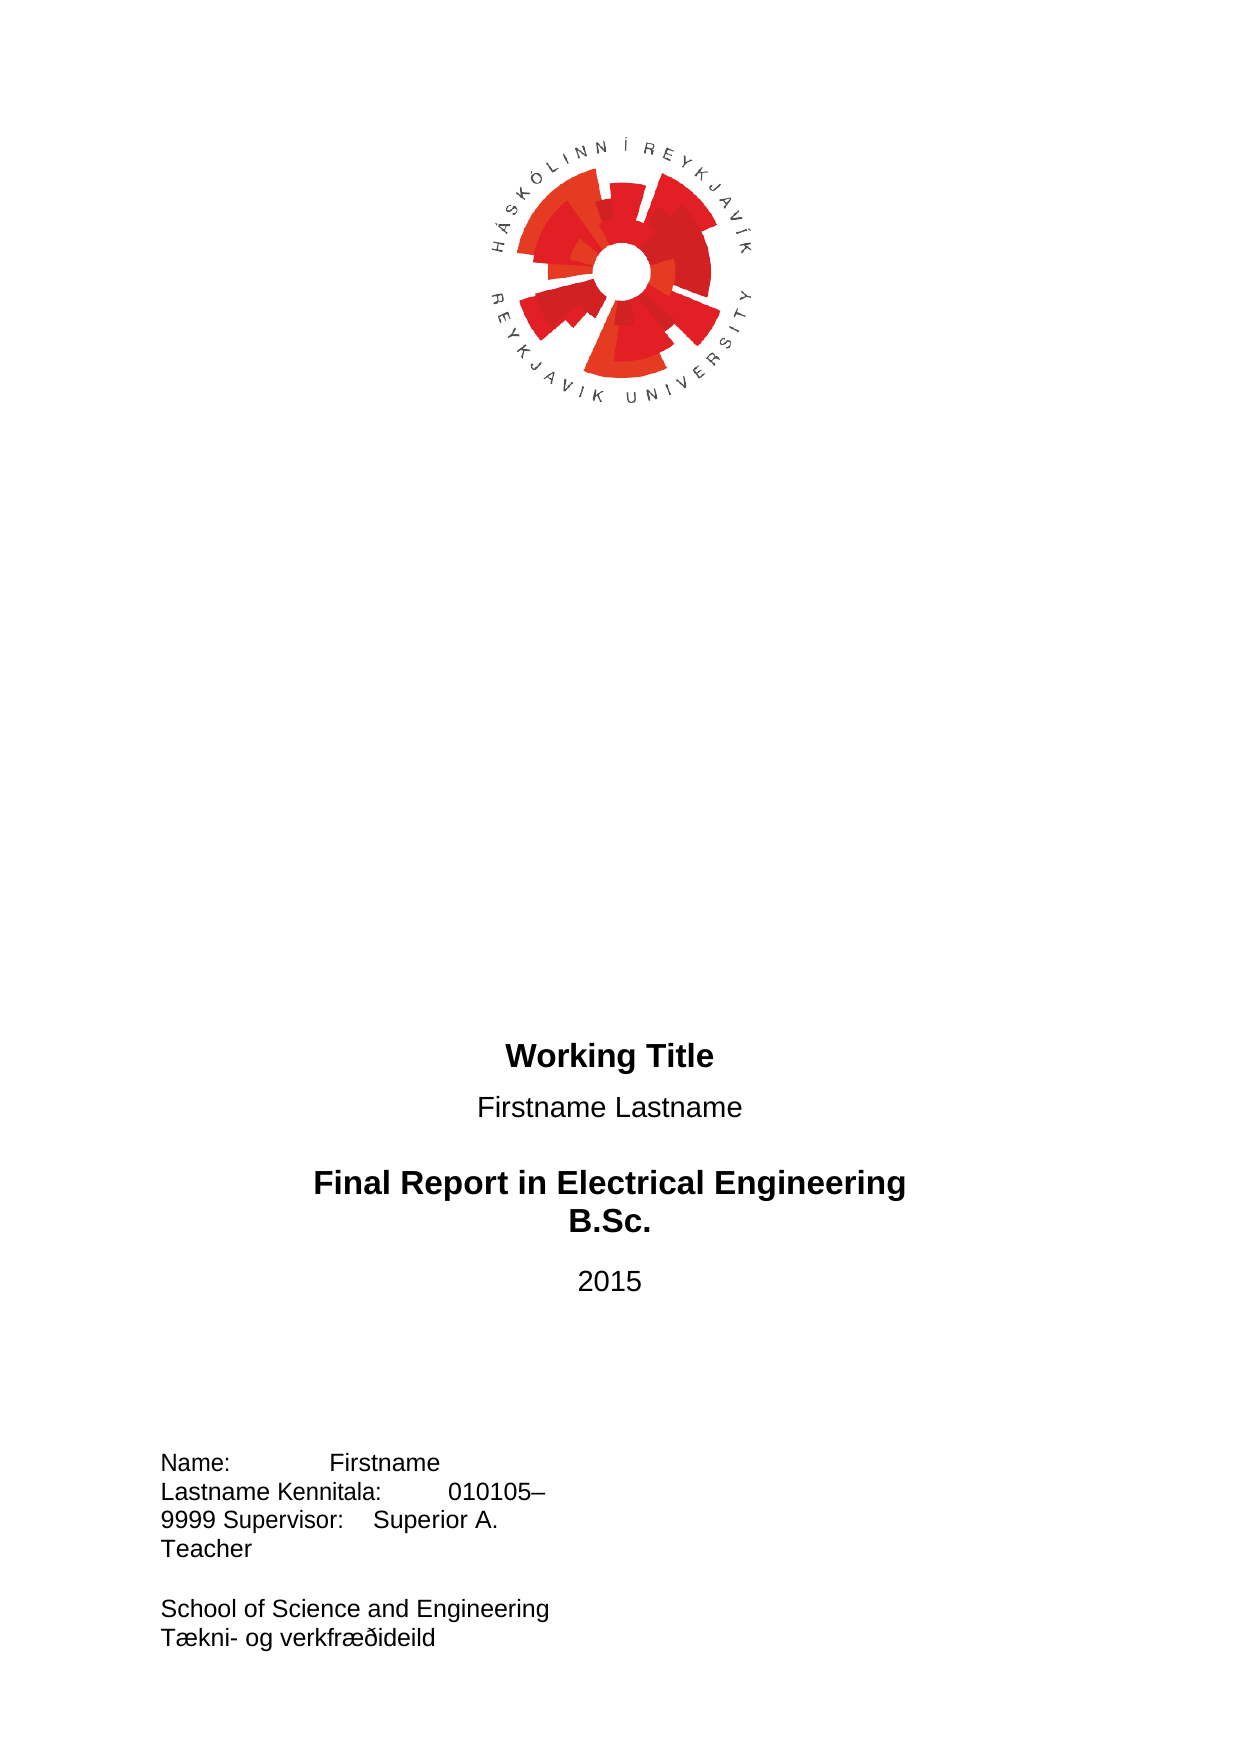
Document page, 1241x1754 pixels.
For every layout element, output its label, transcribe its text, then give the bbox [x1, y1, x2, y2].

text Name: Firstname Lastname Kennitala: 010105–9999 Supervisor: Superior A. Teacher [160, 1448, 556, 1563]
text School of Science and Engineering Tækni- og verkfræðideild [160, 1594, 556, 1651]
text Final Report in Electrical Engineering B.Sc. [268, 1163, 951, 1240]
subtitle Firstname Lastname [268, 1090, 951, 1123]
picture [491, 137, 752, 403]
text Working Title [268, 1036, 951, 1074]
subtitle 2015 [268, 1263, 951, 1297]
